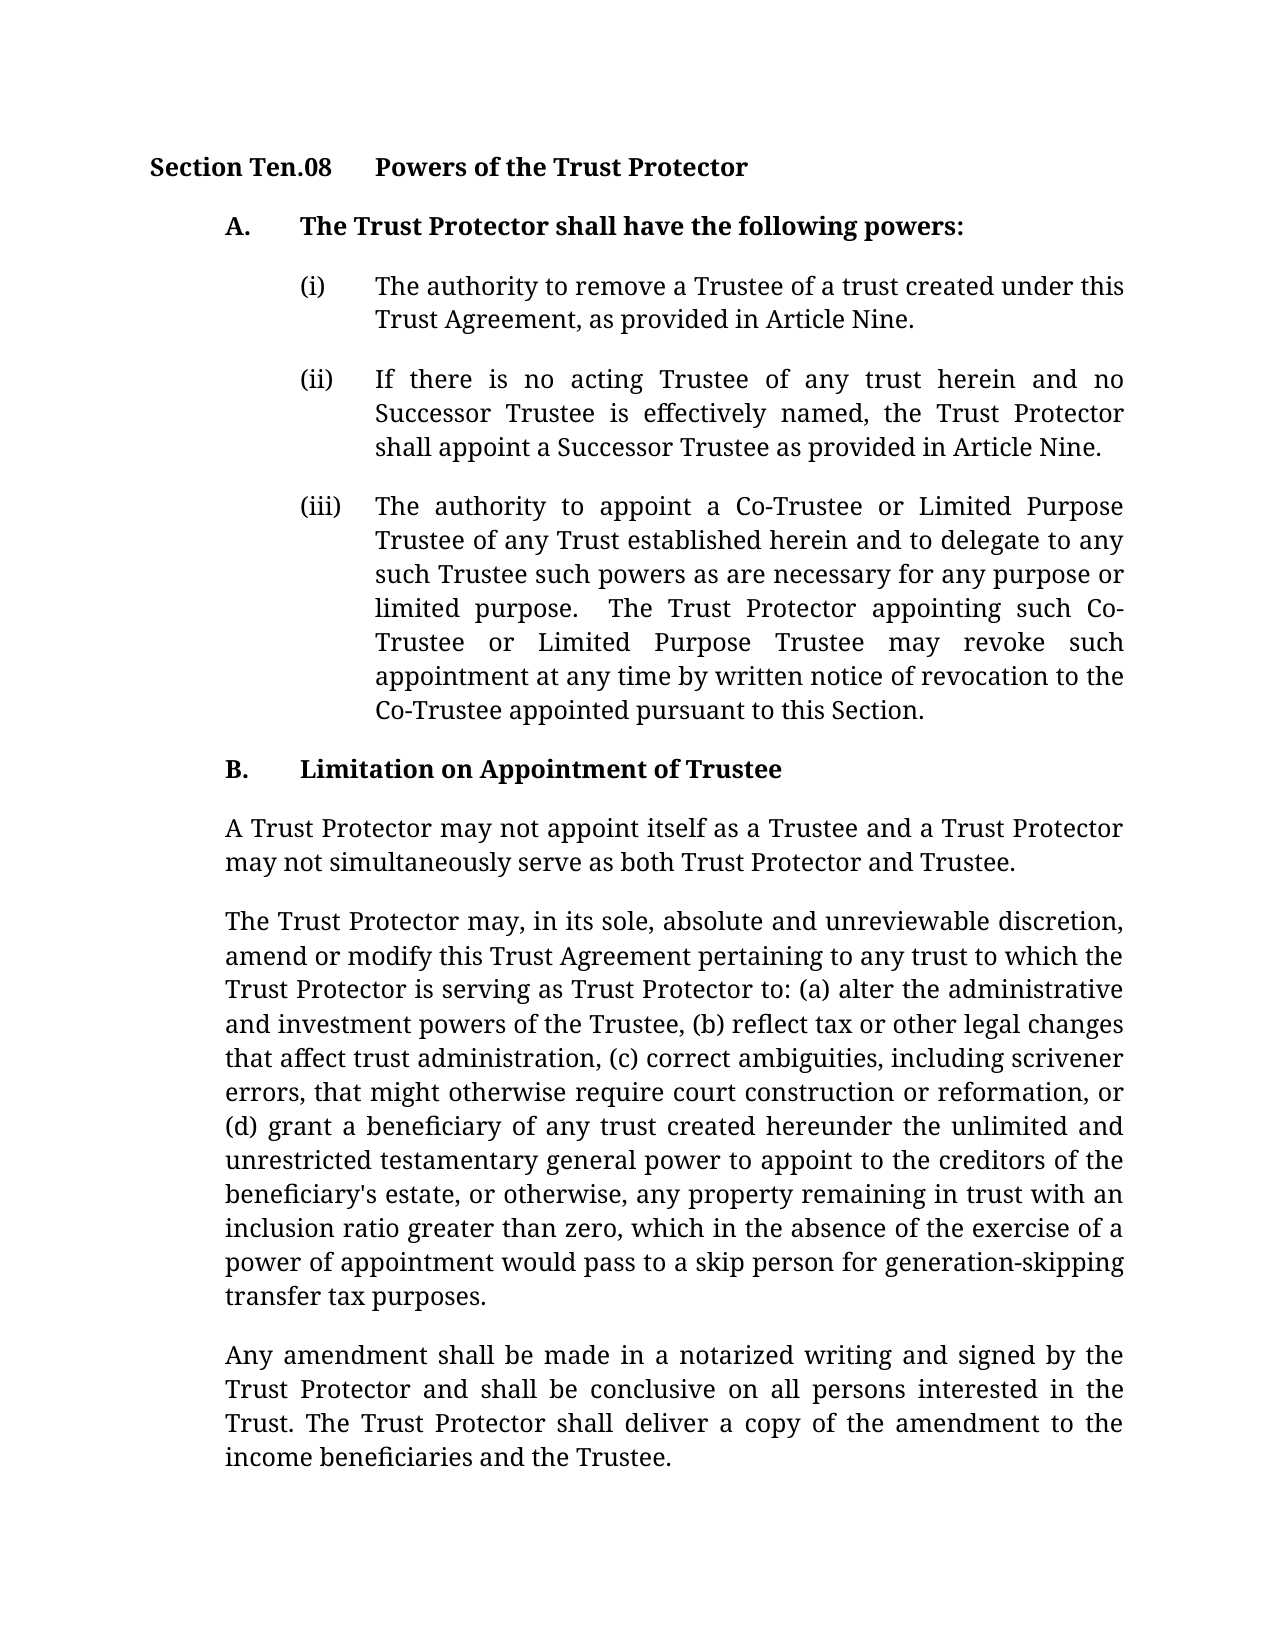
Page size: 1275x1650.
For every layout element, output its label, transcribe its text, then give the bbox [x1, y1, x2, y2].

list The authority to appoint a Co-Trustee or Limited Purpose Trustee of any Trust established herein and to delegate to any such Trustee such powers as are necessary for any purpose or limited purpose. The Trust Protector appointing such Co-Trustee or Limited Purpose Trustee may revoke such appointment at any time by written notice of revocation to the Co-Trustee appointed pursuant to this Section. [300, 488, 1125, 727]
text The authority to remove a Trustee of a trust created under this Trust Agreement, as provided in Article Nine. [300, 268, 1125, 336]
text B. Limitation on Appointment of Trustee [225, 752, 1125, 786]
subtitle The Trust Protector shall have the following powers: [225, 209, 1125, 243]
list If there is no acting Trustee of any trust herein and no Successor Trustee is effectively named, the Trust Protector shall appoint a Successor Trustee as provided in Article Nine. [300, 361, 1125, 463]
text A Trust Protector may not appoint itself as a Trustee and a Trust Protector may not simultaneously serve as both Trust Protector and Trustee. [225, 811, 1125, 879]
subtitle Powers of the Trust Protector [150, 150, 1125, 184]
text The Trust Protector may, in its sole, absolute and unreviewable discretion, amend or modify this Trust Agreement pertaining to any trust to which the Trust Protector is serving as Trust Protector to: (a) alter the administrative and investment powers of the Trustee, (b) reflect tax or other legal changes that affect trust administration, (c) correct ambiguities, including scrivener errors, that might otherwise require court construction or reformation, or (d) grant a beneficiary of any trust created hereunder the unlimited and unrestricted testamentary general power to appoint to the creditors of the beneficiary's estate, or otherwise, any property remaining in trust with an inclusion ratio greater than zero, which in the absence of the exercise of a power of appointment would pass to a skip person for generation-skipping transfer tax purposes. [225, 904, 1125, 1313]
text Any amendment shall be made in a notarized writing and signed by the Trust Protector and shall be conclusive on all persons interested in the Trust. The Trust Protector shall deliver a copy of the amendment to the income beneficiaries and the Trustee. [225, 1338, 1125, 1474]
